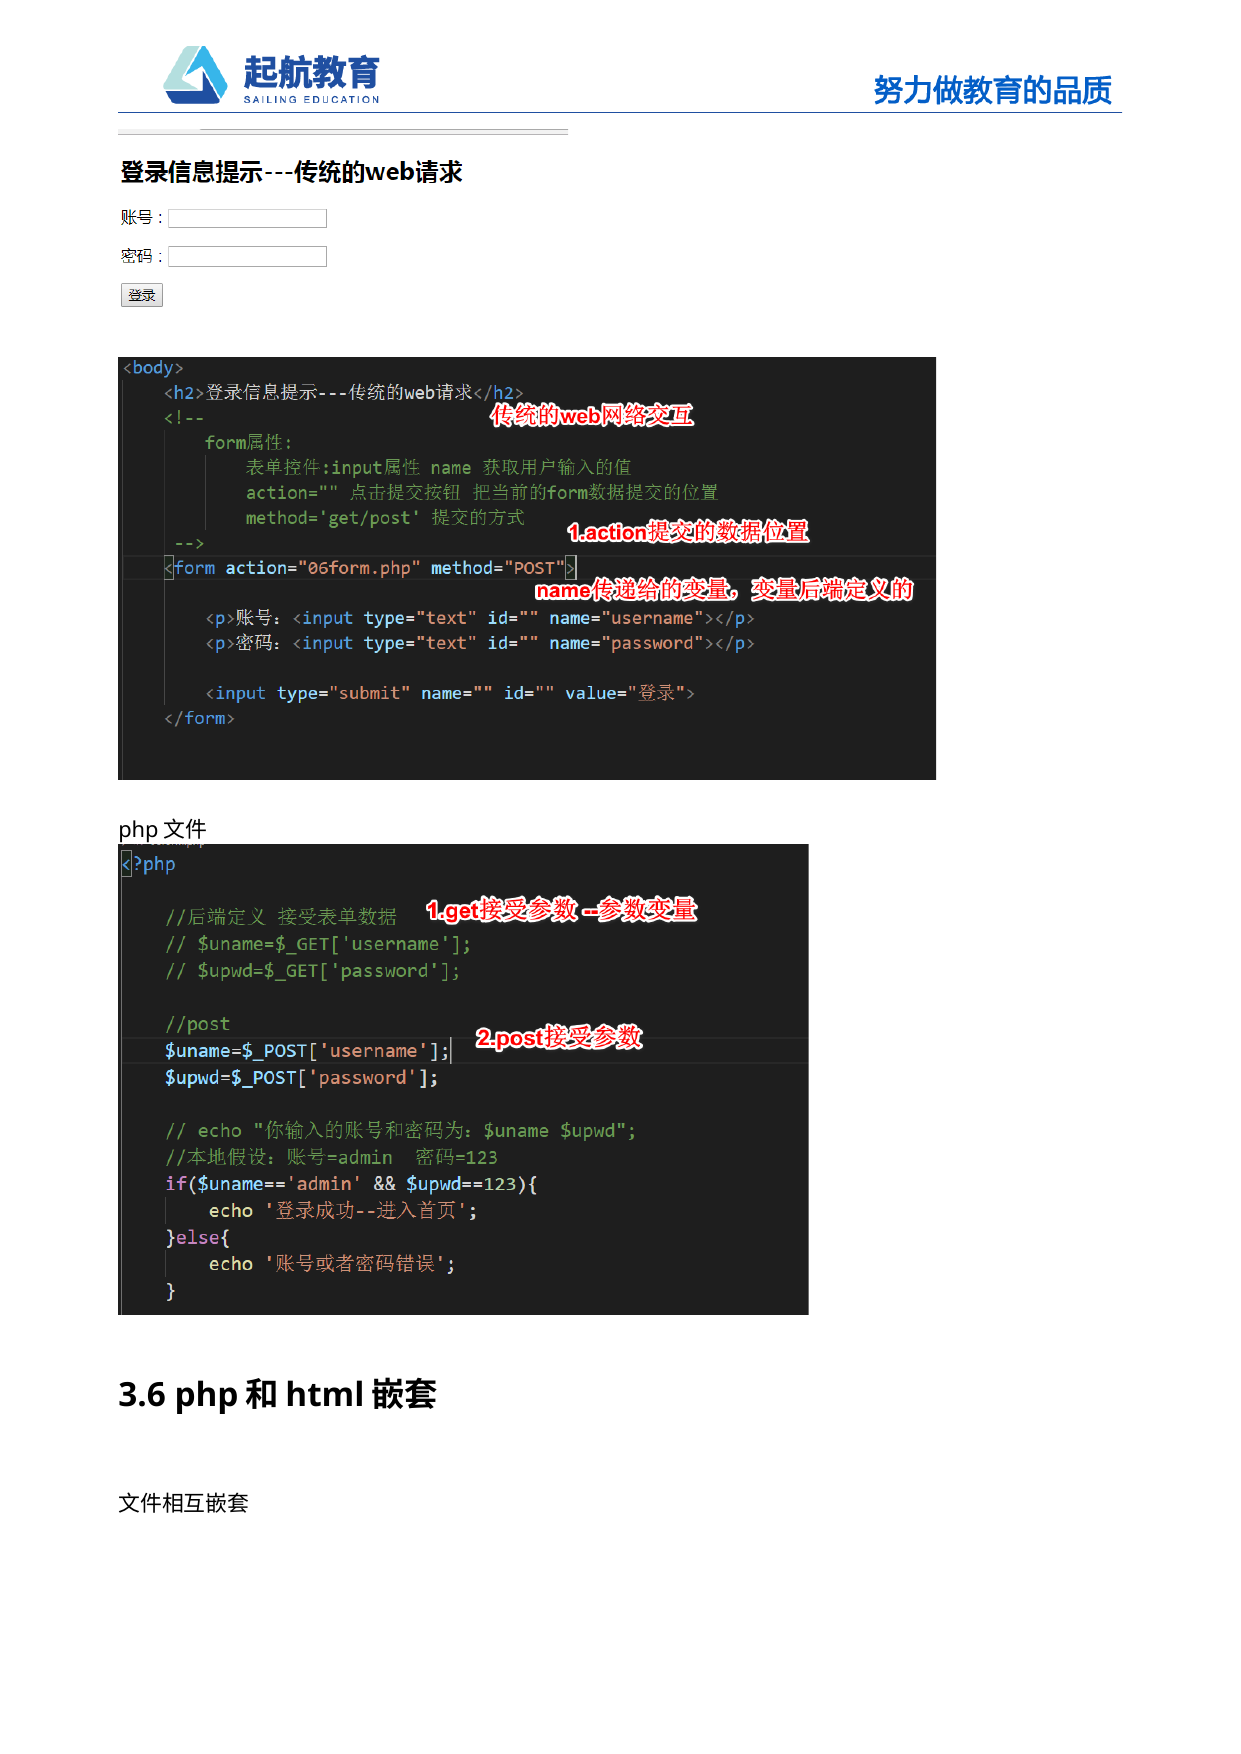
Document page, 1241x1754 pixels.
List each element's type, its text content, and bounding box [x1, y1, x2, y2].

picture [118, 844, 809, 1315]
subtitle 3.6 php和html嵌套 [118, 1359, 1122, 1424]
picture [118, 37, 1123, 115]
text 文件相互嵌套 [118, 1486, 1122, 1518]
text php文件 [118, 812, 1122, 844]
picture [118, 357, 937, 780]
picture [118, 129, 569, 325]
